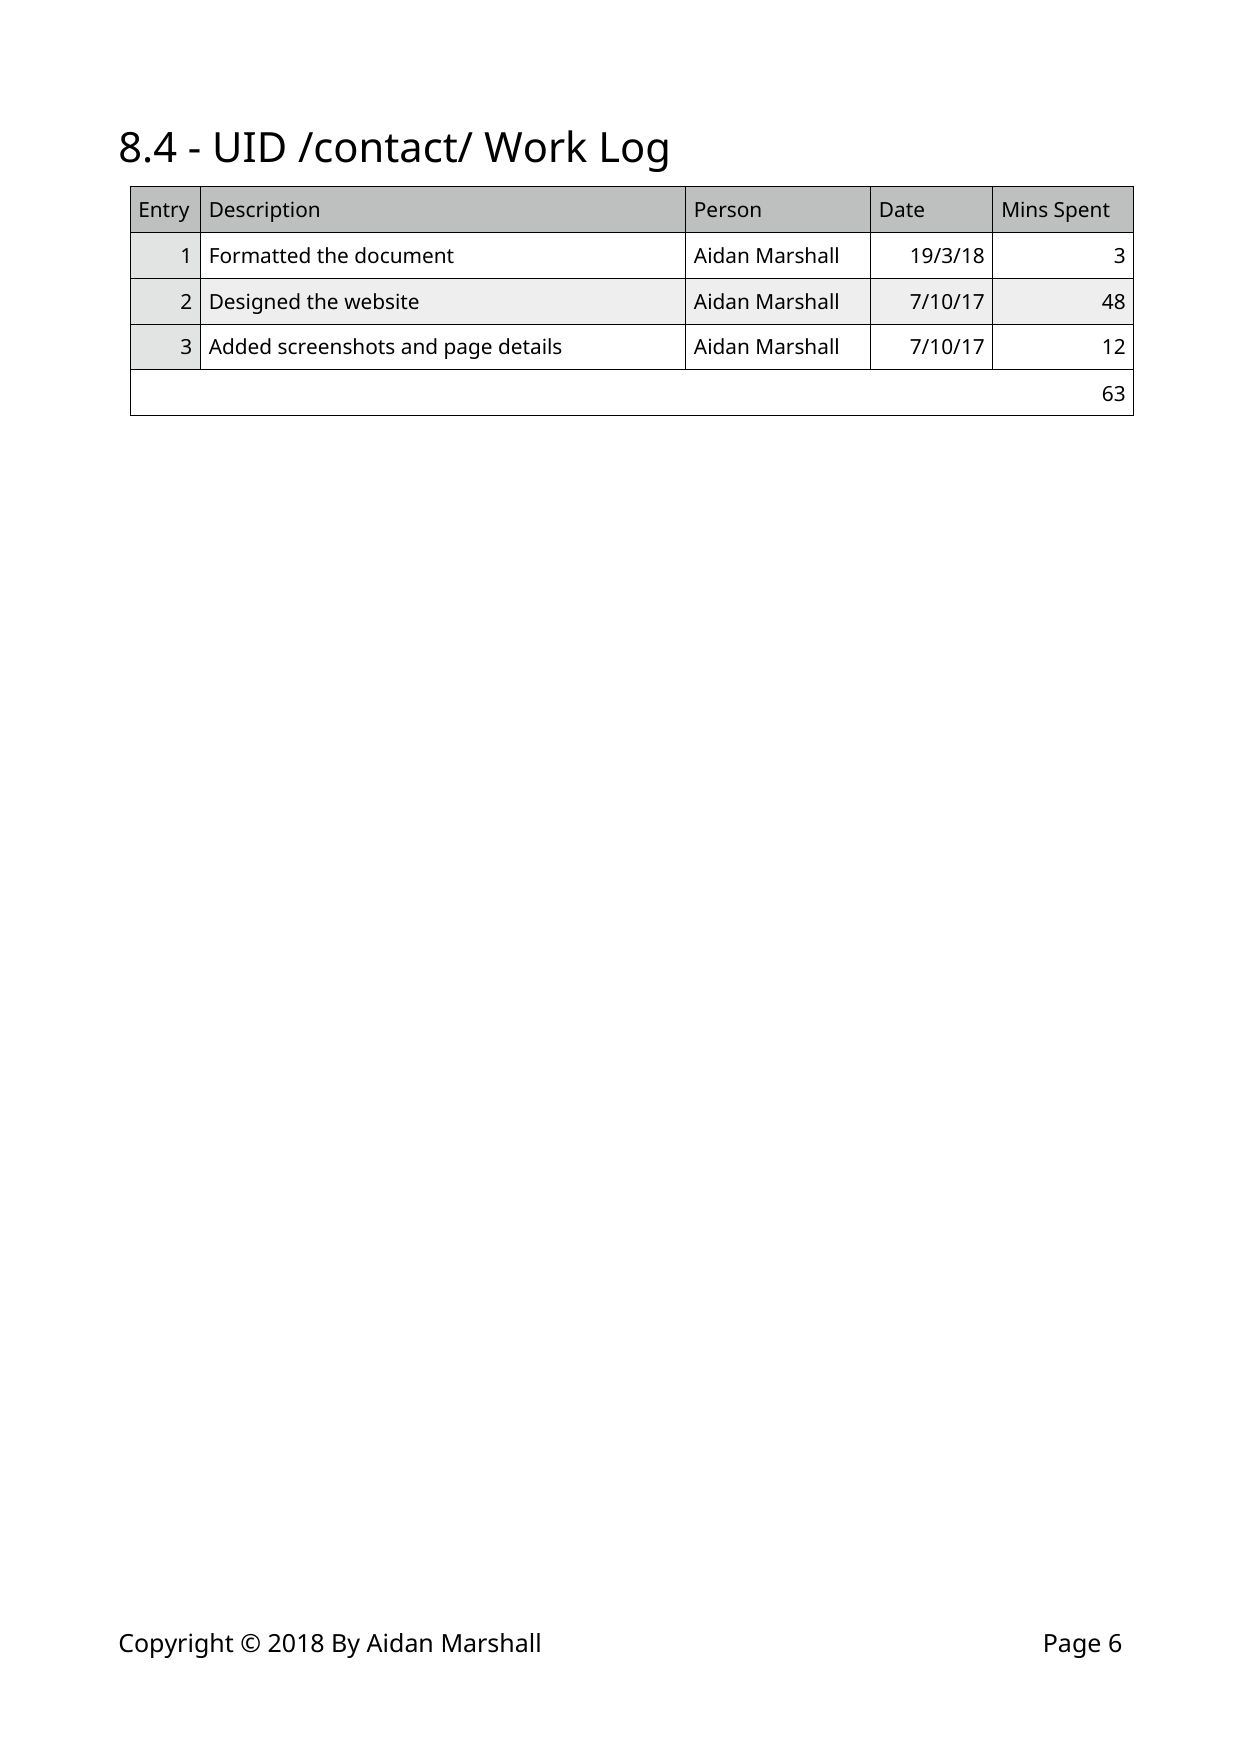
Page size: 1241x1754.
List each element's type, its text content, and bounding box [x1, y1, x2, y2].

table_cell 3 [993, 233, 1133, 278]
table_cell 19/3/18 [871, 233, 992, 278]
table_cell Designed the website [201, 279, 685, 324]
table_cell 7/10/17 [871, 325, 992, 369]
table_cell 1 [131, 233, 200, 278]
table_header Entry [131, 187, 200, 232]
table_cell Aidan Marshall [686, 233, 870, 278]
table_cell 63 [131, 370, 1133, 415]
table_cell Added screenshots and page details [201, 325, 685, 369]
table_cell 12 [993, 325, 1133, 369]
table_cell 3 [131, 325, 200, 369]
table_header Mins Spent [993, 187, 1133, 232]
table_cell 7/10/17 [871, 279, 992, 324]
table_cell Aidan Marshall [686, 325, 870, 369]
table_cell 48 [993, 279, 1133, 324]
subtitle 8.4 - UID /contact/ Work Log [118, 118, 1122, 175]
table_cell Formatted the document [201, 233, 685, 278]
table_cell Aidan Marshall [686, 279, 870, 324]
table_header Description [201, 187, 685, 232]
table_cell 2 [131, 279, 200, 324]
table_header Person [686, 187, 870, 232]
table_header Date [871, 187, 992, 232]
